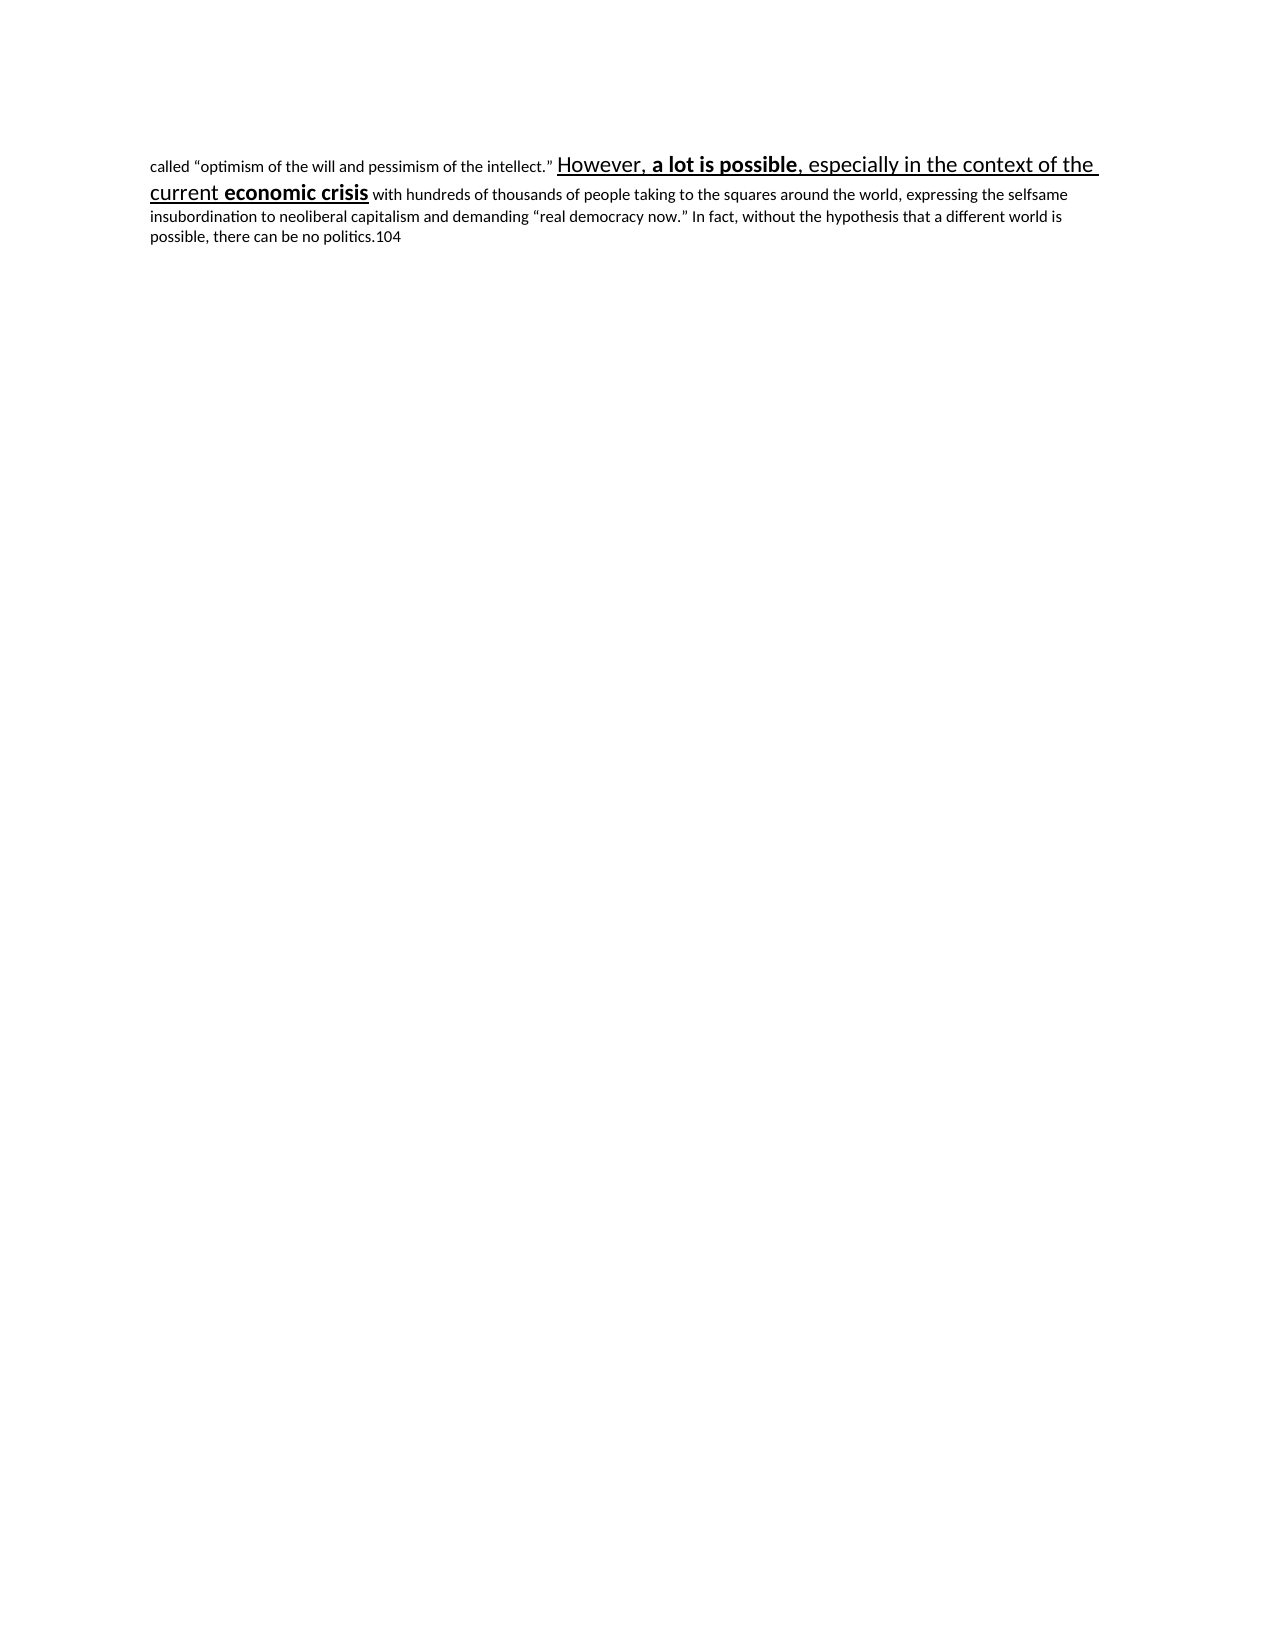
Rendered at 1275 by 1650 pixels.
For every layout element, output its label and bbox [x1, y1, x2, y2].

text [150, 150, 1125, 247]
